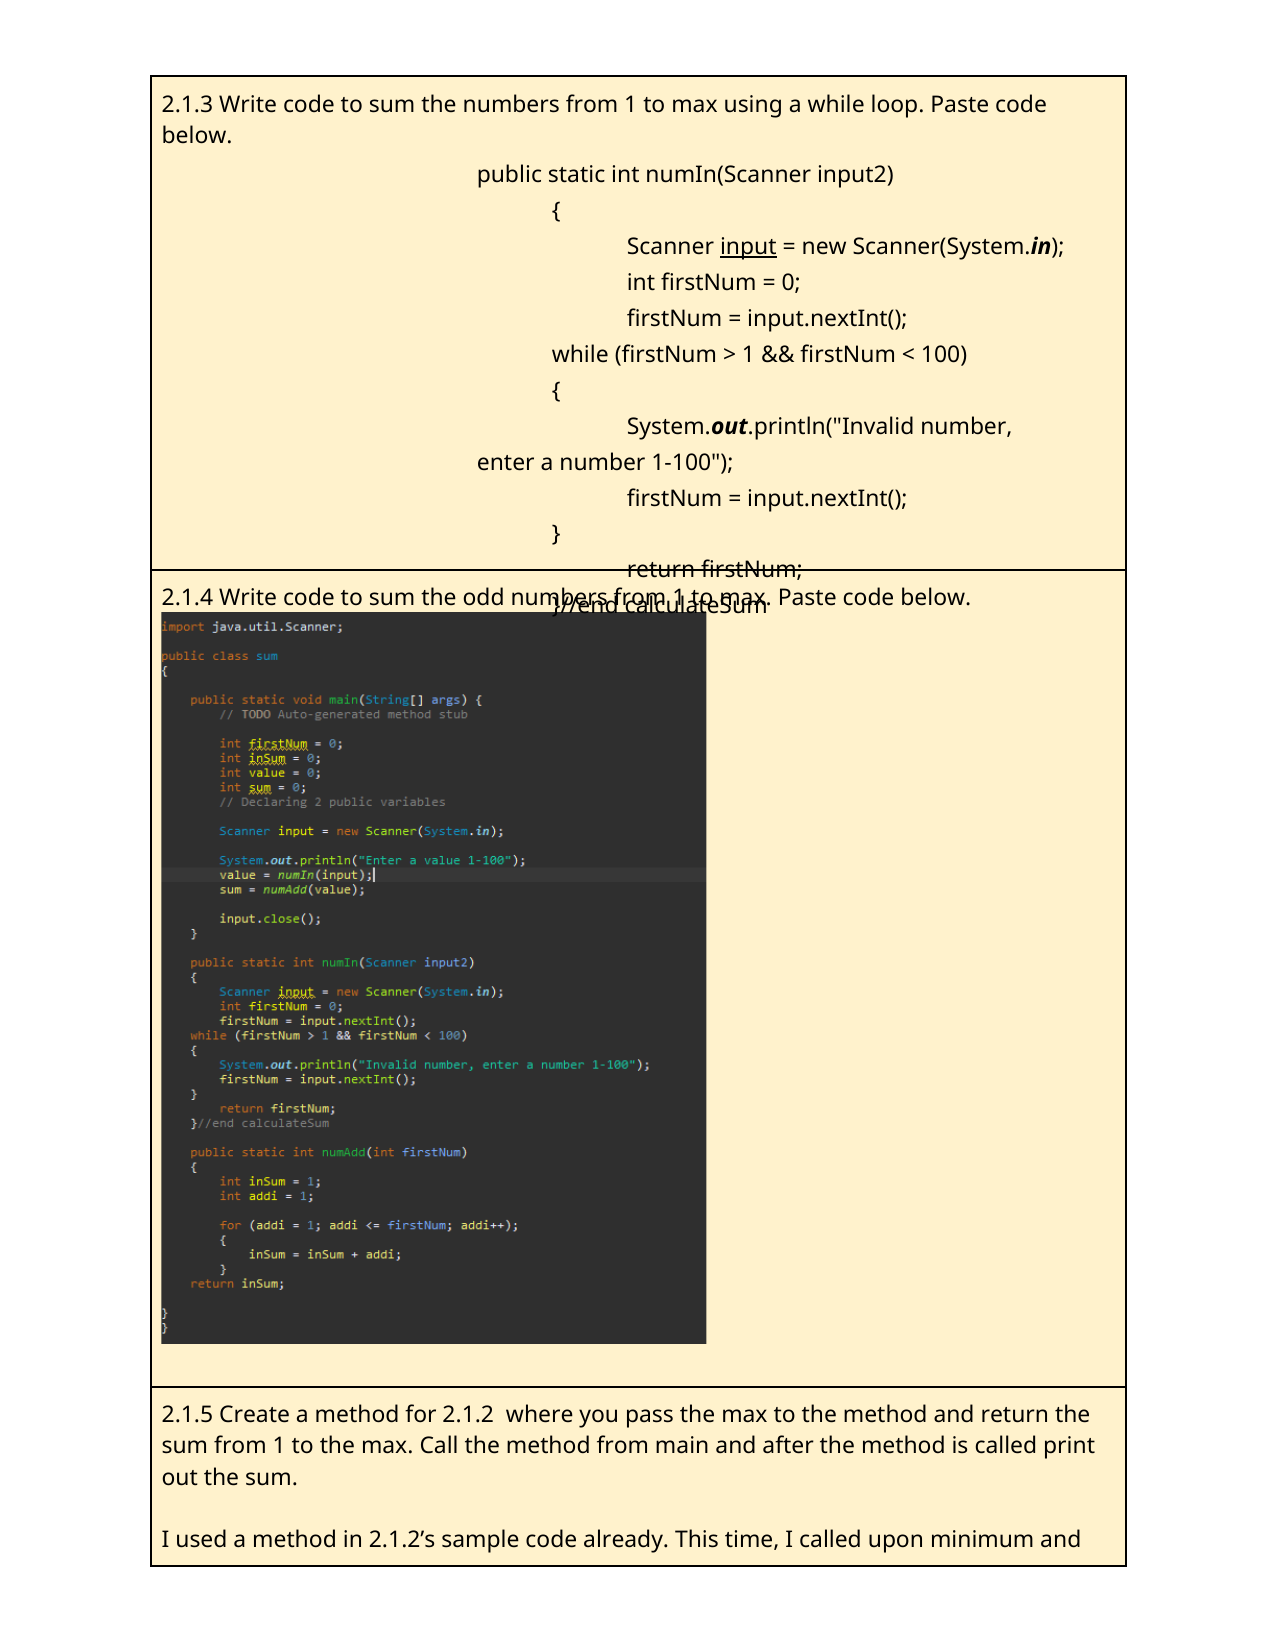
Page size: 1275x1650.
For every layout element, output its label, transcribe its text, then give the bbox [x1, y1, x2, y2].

table_cell 2.1.3 Write code to sum the numbers from 1 to max using a while loop. Paste code below. [152, 77, 1125, 569]
picture [161, 612, 707, 1344]
table_cell 2.1.4 Write code to sum the odd numbers from 1 to max. Paste code below. [152, 571, 1125, 1386]
